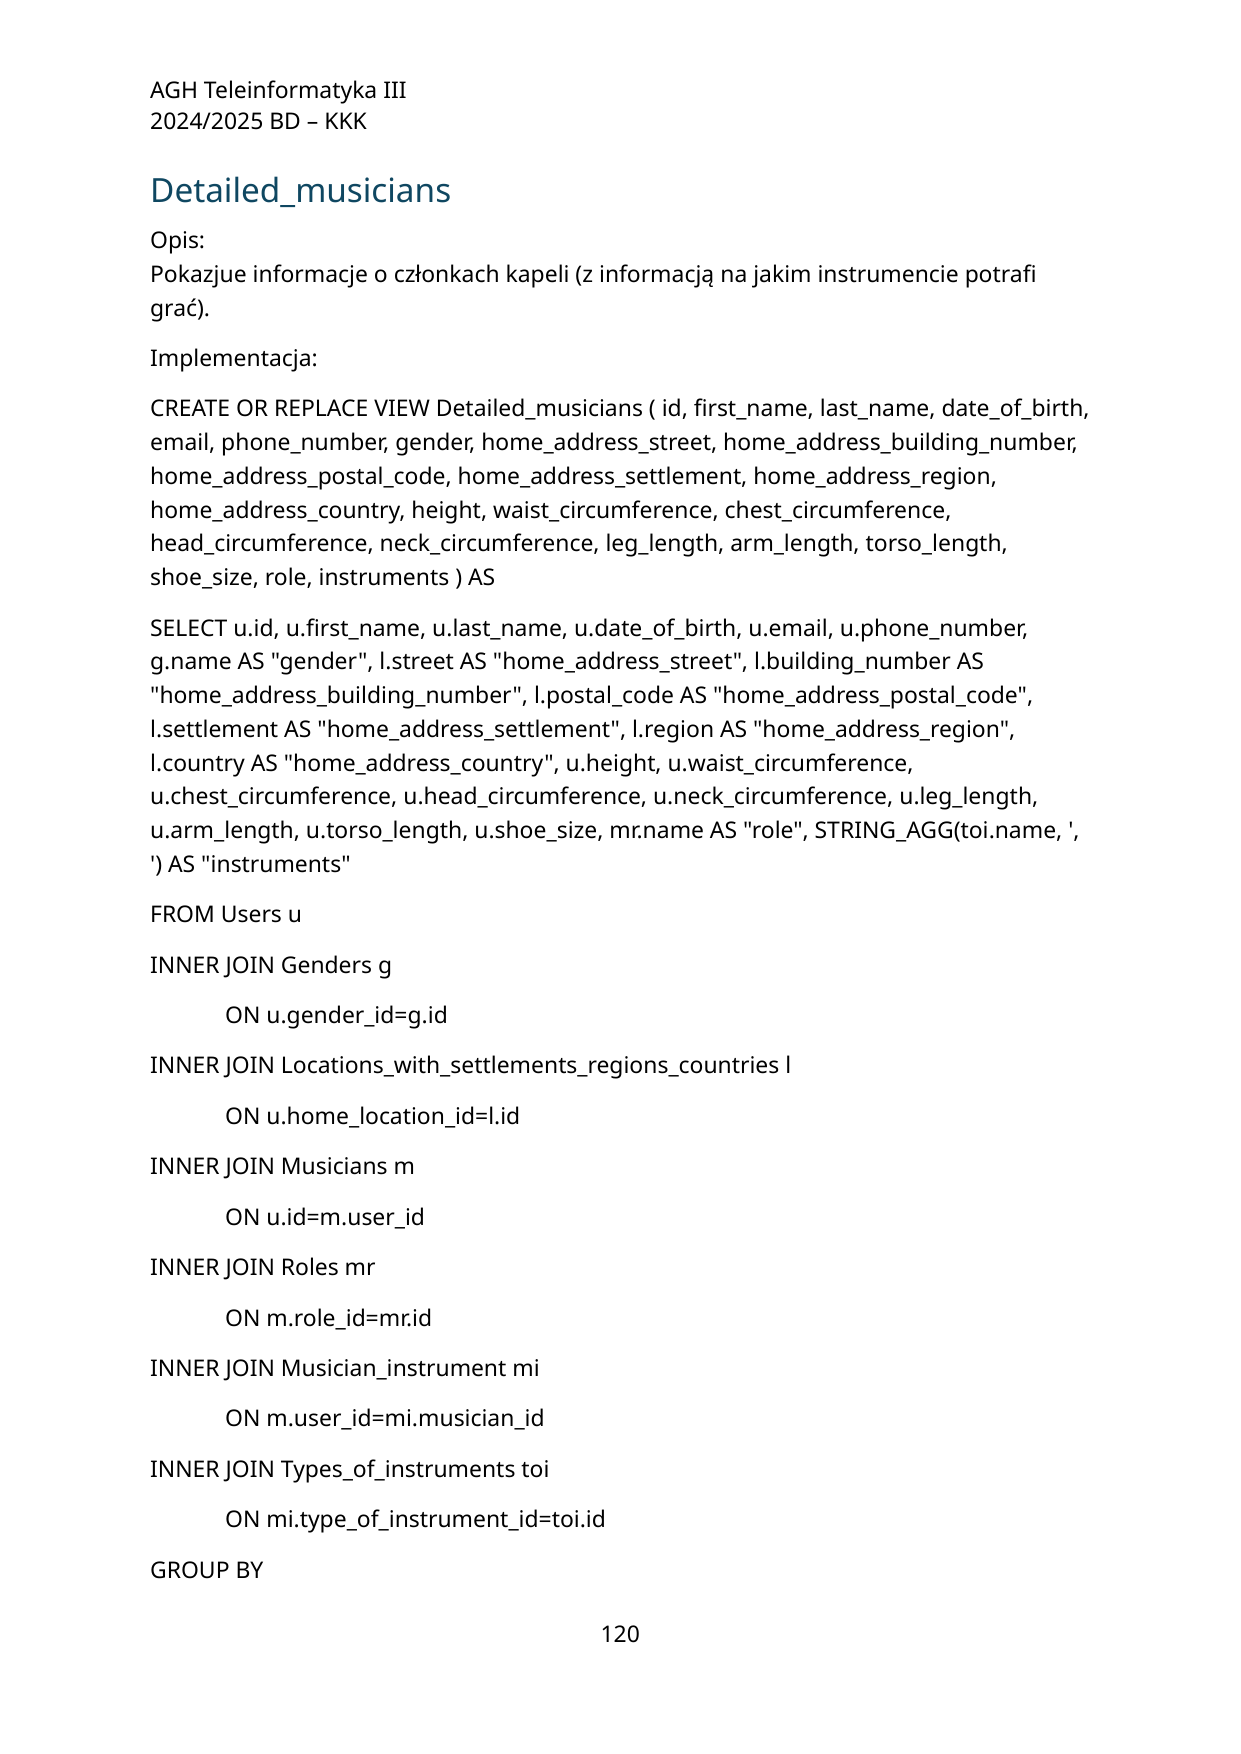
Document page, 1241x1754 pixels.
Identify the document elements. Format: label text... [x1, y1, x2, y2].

text INNER JOIN Musician_instrument mi [150, 1352, 1090, 1383]
text SELECT u.id, u.first_name, u.last_name, u.date_of_birth, u.email, u.phone_number, g.name AS "gender", l.street AS "home_address_street", l.building_number AS "home_address_building_number", l.postal_code AS "home_address_postal_code", l.settlement AS "home_address_settlement", l.region AS "home_address_region", l.country AS "home_address_country", u.height, u.waist_circumference, u.chest_circumference, u.head_circumference, u.neck_circumference, u.leg_length, u.arm_length, u.torso_length, u.shoe_size, mr.name AS "role", STRING_AGG(toi.name, ', ') AS "instruments" [150, 611, 1090, 879]
text ON m.user_id=mi.musician_id [150, 1402, 1090, 1433]
text INNER JOIN Roles mr [150, 1251, 1090, 1282]
text INNER JOIN Genders g [150, 948, 1090, 980]
text ON u.home_location_id=l.id [150, 1100, 1090, 1131]
text CREATE OR REPLACE VIEW Detailed_musicians ( id, first_name, last_name, date_of_birth, email, phone_number, gender, home_address_street, home_address_building_number, home_address_postal_code, home_address_settlement, home_address_region, home_address_country, height, waist_circumference, chest_circumference, head_circumference, neck_circumference, leg_length, arm_length, torso_length, shoe_size, role, instruments ) AS [150, 392, 1090, 592]
text ON mi.type_of_instrument_id=toi.id [150, 1503, 1090, 1534]
text INNER JOIN Types_of_instruments toi [150, 1453, 1090, 1484]
subtitle Detailed_musicians [150, 167, 1090, 212]
text ON u.gender_id=g.id [150, 999, 1090, 1030]
text ON u.id=m.user_id [150, 1201, 1090, 1232]
text GROUP BY [150, 1553, 1090, 1585]
text FROM Users u [150, 898, 1090, 929]
text ON m.role_id=mr.id [150, 1301, 1090, 1333]
text Opis: Pokazjue informacje o członkach kapeli (z informacją na jakim instrumencie potrafi grać). [150, 224, 1090, 323]
text Implementacja: [150, 342, 1090, 373]
text INNER JOIN Locations_with_settlements_regions_countries l [150, 1049, 1090, 1081]
text INNER JOIN Musicians m [150, 1150, 1090, 1181]
